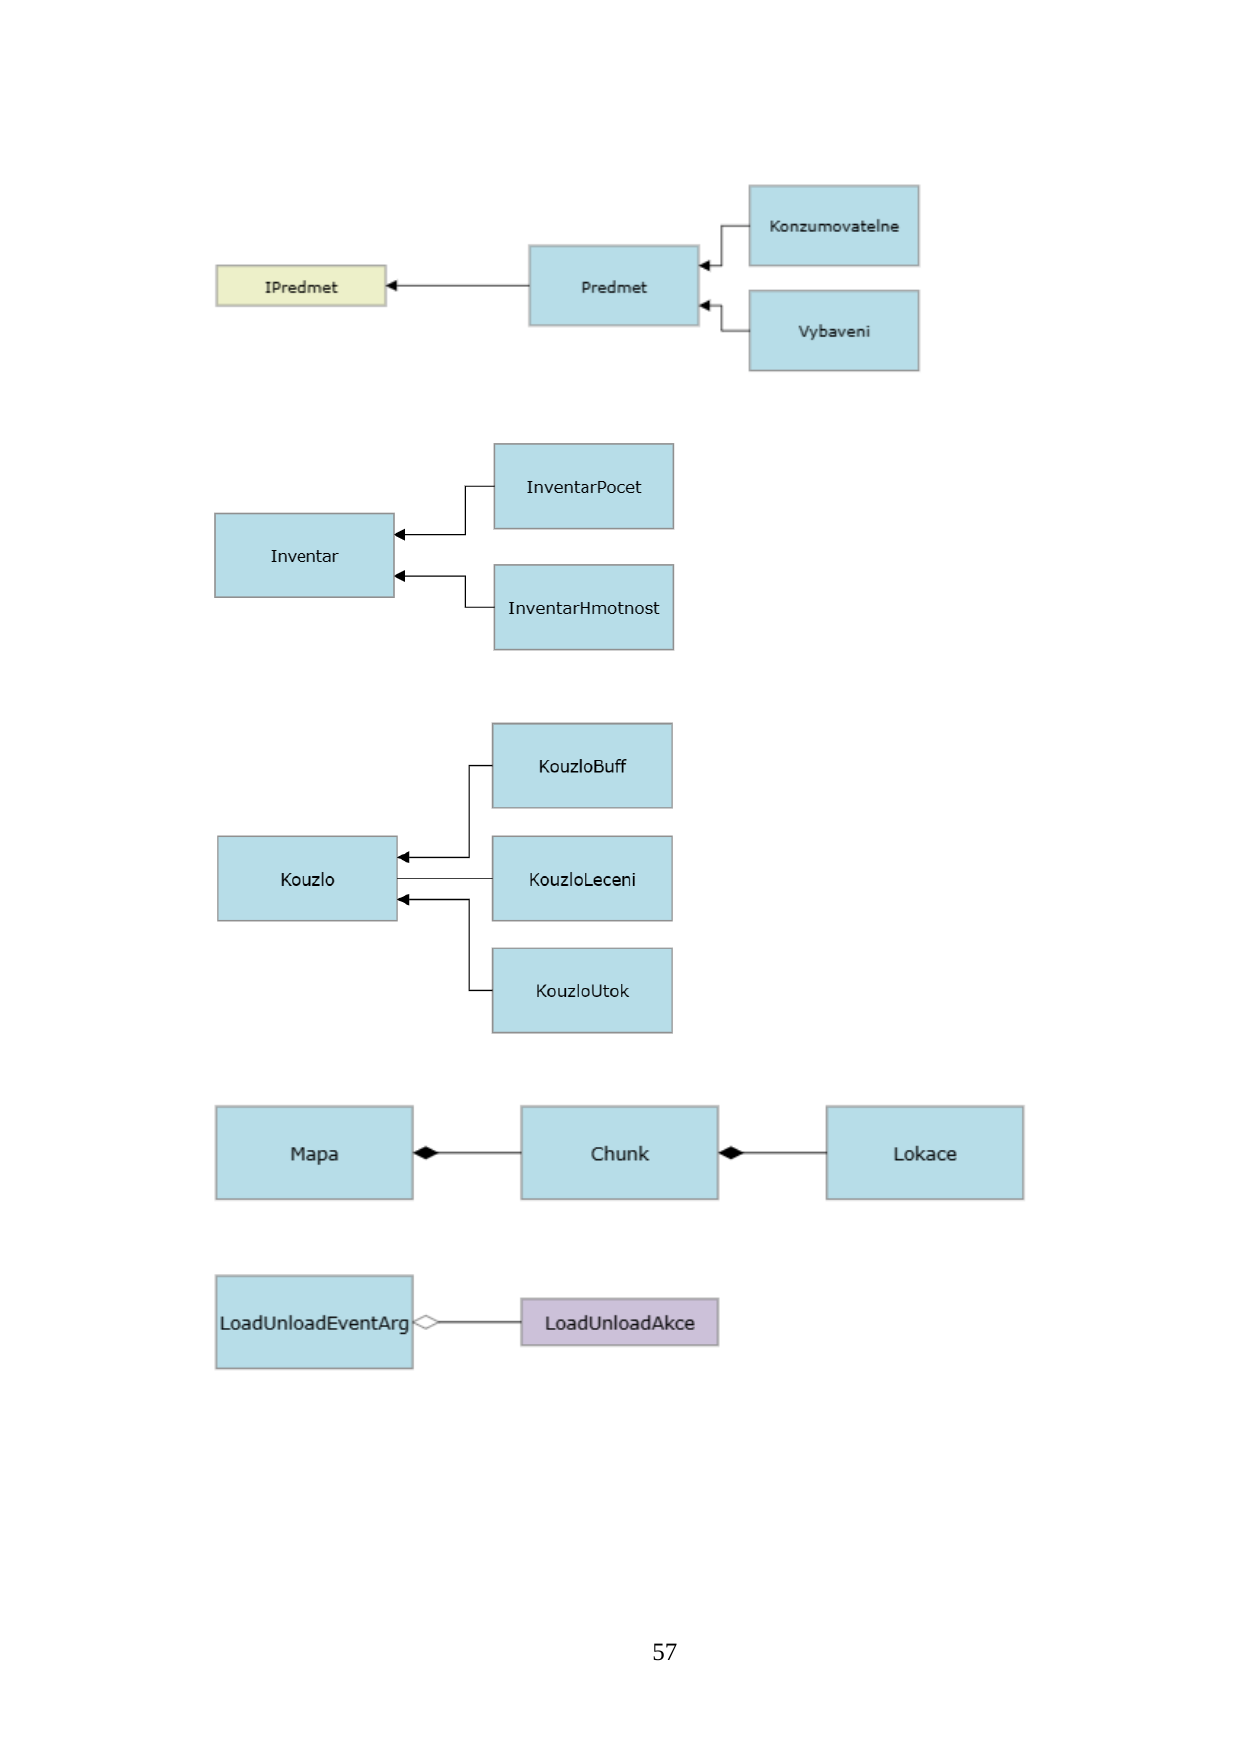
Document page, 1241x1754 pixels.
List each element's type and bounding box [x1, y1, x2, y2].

picture [206, 1096, 1034, 1381]
picture [206, 177, 932, 381]
picture [206, 710, 680, 1039]
picture [206, 437, 680, 654]
